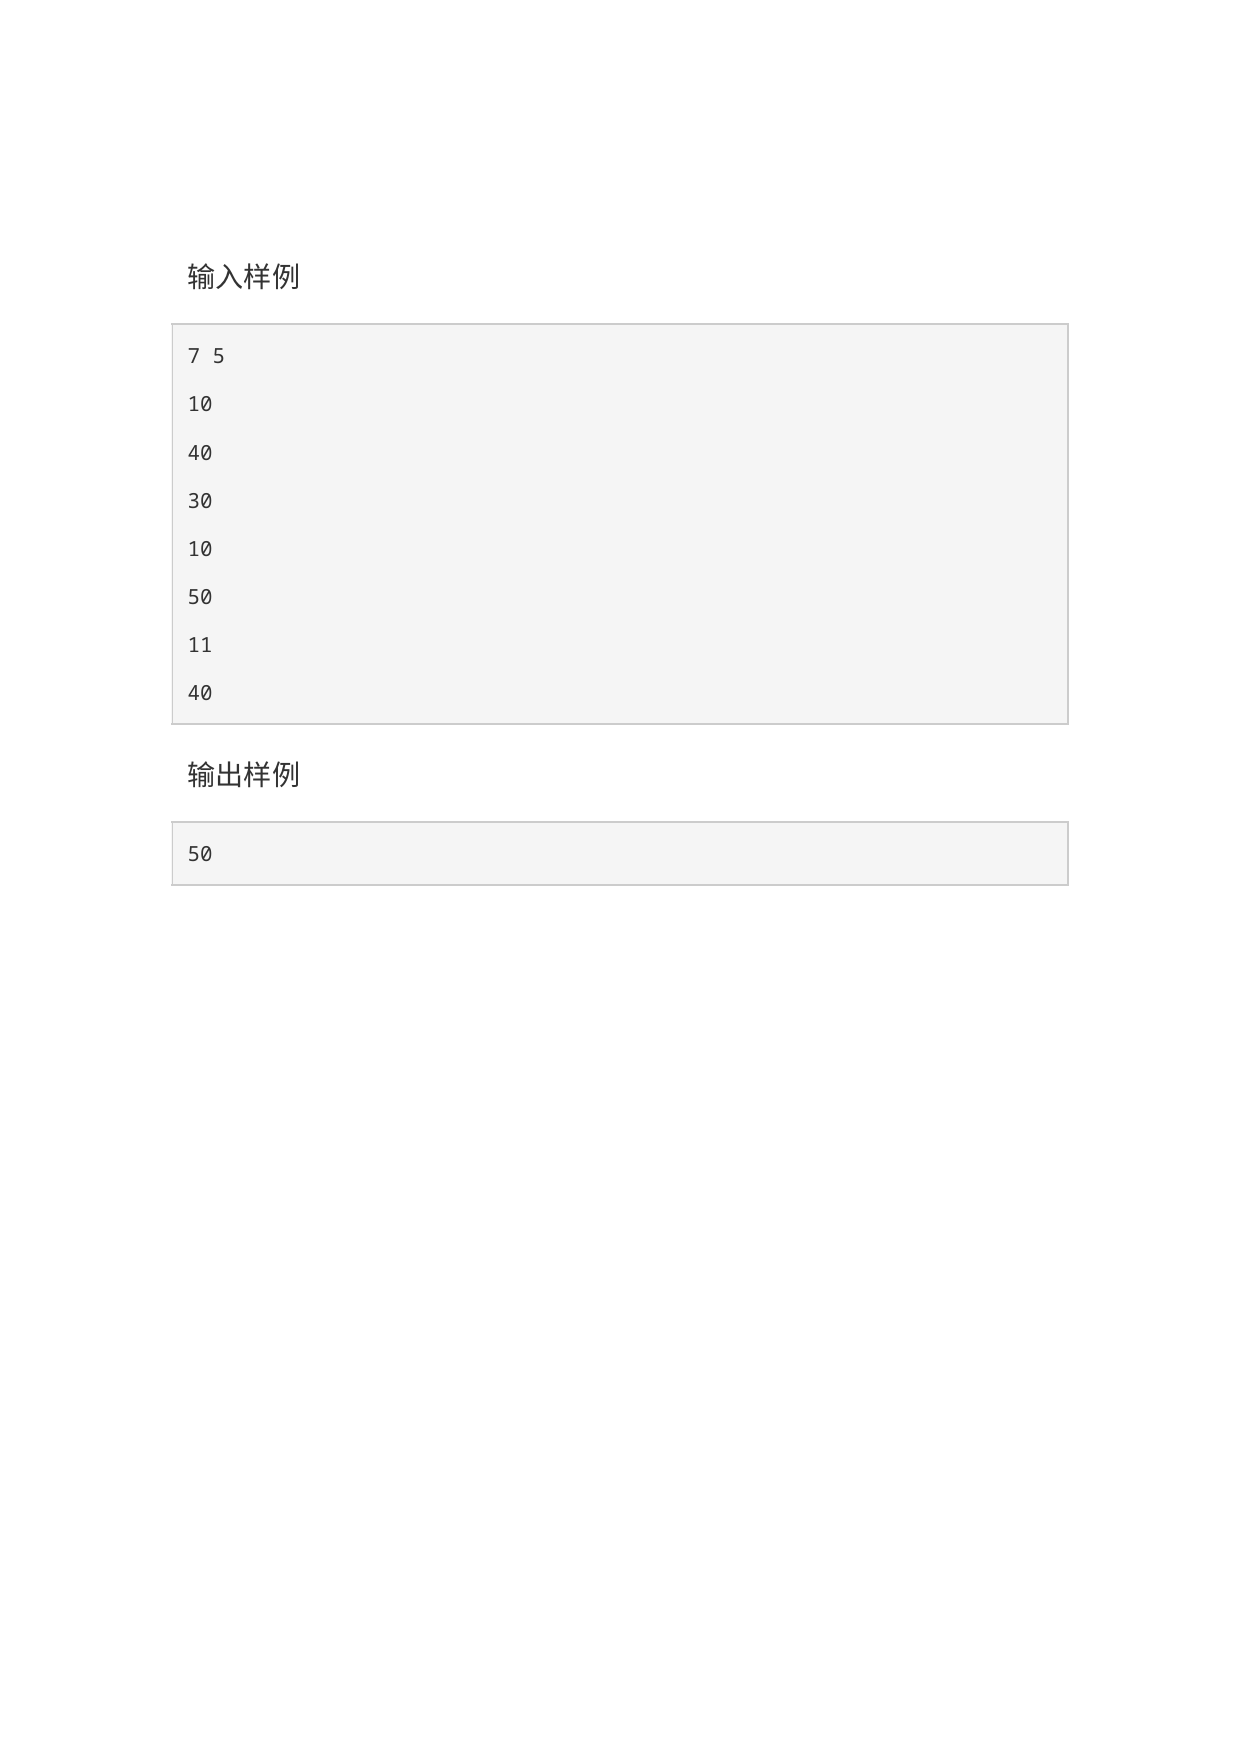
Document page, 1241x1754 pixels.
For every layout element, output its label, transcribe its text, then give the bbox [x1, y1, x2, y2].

text 30 [173, 468, 1067, 516]
text 40 [173, 660, 1067, 723]
text 7 5 [173, 325, 1067, 371]
subtitle 输入样例 [187, 243, 1053, 308]
subtitle 输出样例 [187, 741, 1053, 806]
text 11 [173, 612, 1067, 660]
text 10 [173, 516, 1067, 564]
text 10 [173, 371, 1067, 419]
text 50 [173, 823, 1067, 884]
text 50 [173, 564, 1067, 612]
text 40 [173, 419, 1067, 468]
